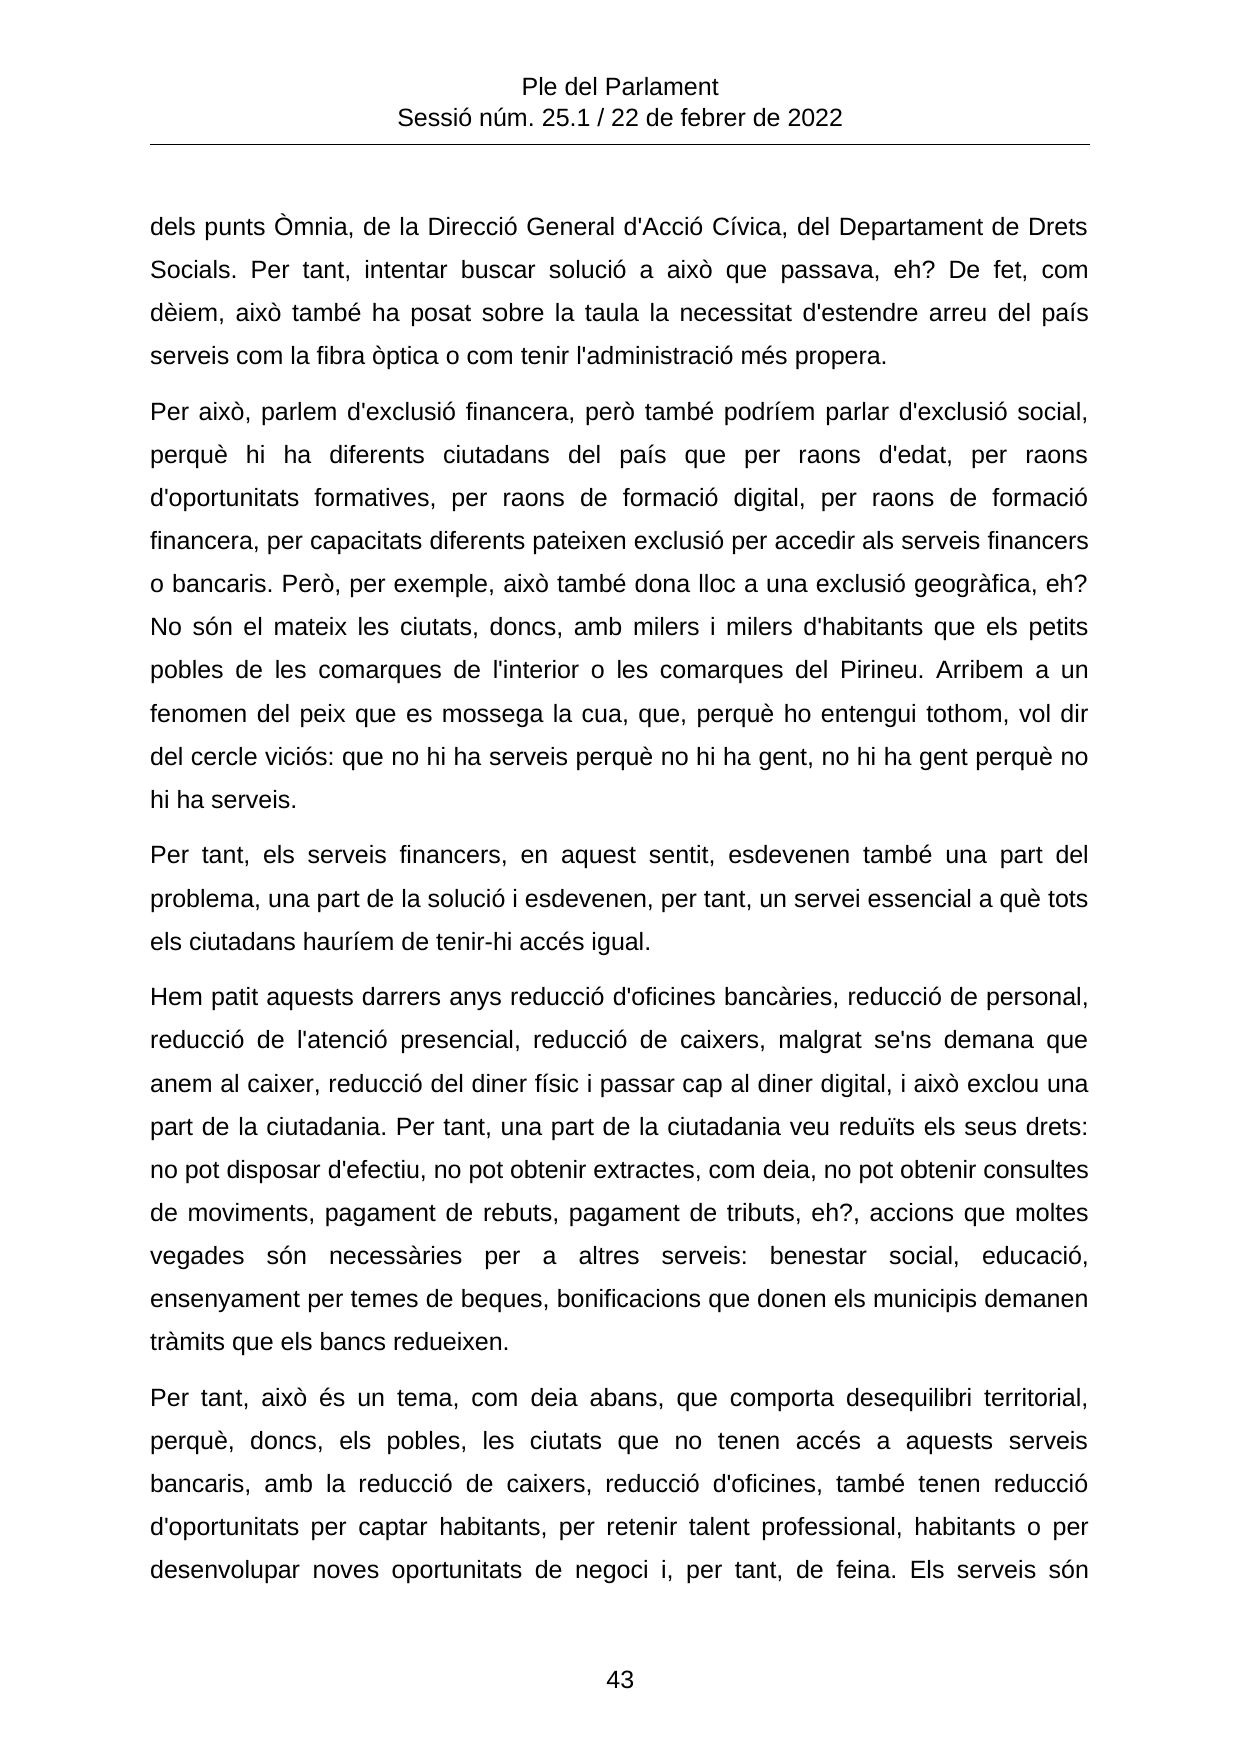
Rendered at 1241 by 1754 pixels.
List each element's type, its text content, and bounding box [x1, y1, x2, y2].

text Per això, parlem d'exclusió financera, però també podríem parlar d'exclusió social, perquè hi ha diferents ciutadans del país que per raons d'edat, per raons d'oportunitats formatives, per raons de formació digital, per raons de formació financera, per capacitats diferents pateixen exclusió per accedir als serveis financers o bancaris. Però, per exemple, això també dona lloc a una exclusió geogràfica, eh? No són el mateix les ciutats, doncs, amb milers i milers d'habitants que els petits pobles de les comarques de l'interior o les comarques del Pirineu. Arribem a un fenomen del peix que es mossega la cua, que, perquè ho entengui tothom, vol dir del cercle viciós: que no hi ha serveis perquè no hi ha gent, no hi ha gent perquè no hi ha serveis. [150, 397, 1090, 814]
text Hem patit aquests darrers anys reducció d'oficines bancàries, reducció de personal, reducció de l'atenció presencial, reducció de caixers, malgrat se'ns demana que anem al caixer, reducció del diner físic i passar cap al diner digital, i això exclou una part de la ciutadania. Per tant, una part de la ciutadania veu reduïts els seus drets: no pot disposar d'efectiu, no pot obtenir extractes, com deia, no pot obtenir consultes de moviments, pagament de rebuts, pagament de tributs, eh?, accions que moltes vegades són necessàries per a altres serveis: benestar social, educació, ensenyament per temes de beques, bonificacions que donen els municipis demanen tràmits que els bancs redueixen. [150, 982, 1090, 1356]
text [150, 1383, 1090, 1584]
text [150, 212, 1090, 370]
text Per tant, els serveis financers, en aquest sentit, esdevenen també una part del problema, una part de la solució i esdevenen, per tant, un servei essencial a què tots els ciutadans hauríem de tenir-hi accés igual. [150, 841, 1090, 956]
